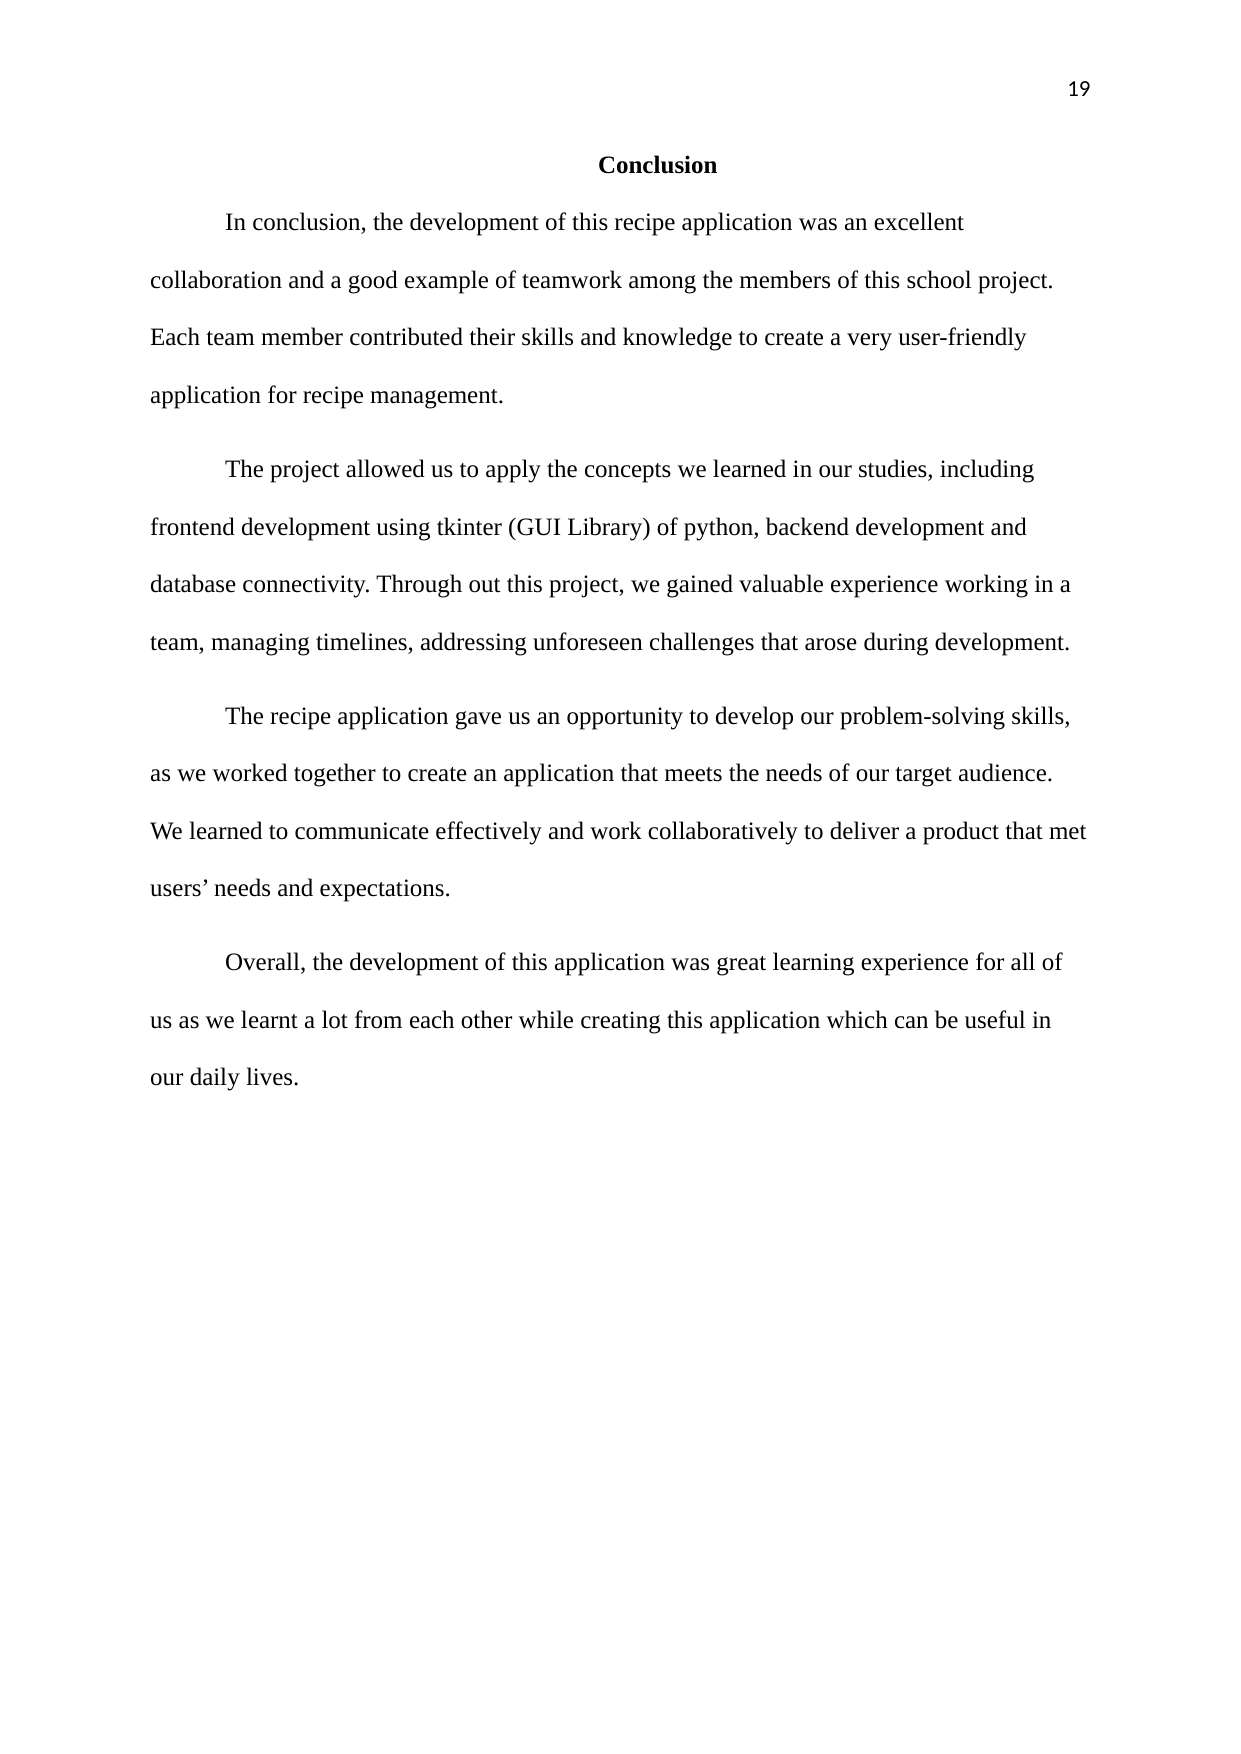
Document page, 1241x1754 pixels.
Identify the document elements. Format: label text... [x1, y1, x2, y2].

text Overall, the development of this application was great learning experience for all of us as we learnt a lot from each other while creating this application which can be useful in our daily lives. [150, 947, 1090, 1091]
text In conclusion, the development of this recipe application was an excellent collaboration and a good example of teamwork among the members of this school project. Each team member contributed their skills and knowledge to create a very user-friendly application for recipe management. [150, 207, 1090, 409]
text The project allowed us to apply the concepts we learned in our studies, including frontend development using tkinter (GUI Library) of python, backend development and database connectivity. Through out this project, we gained valuable experience working in a team, managing timelines, addressing unforeseen challenges that arose during development. [150, 454, 1090, 655]
text The recipe application gave us an opportunity to develop our problem-solving skills, as we worked together to create an application that meets the needs of our target audience. We learned to communicate effectively and work collaboratively to deliver a product that met users’ needs and expectations. [150, 701, 1090, 902]
subtitle Conclusion [225, 150, 1090, 179]
